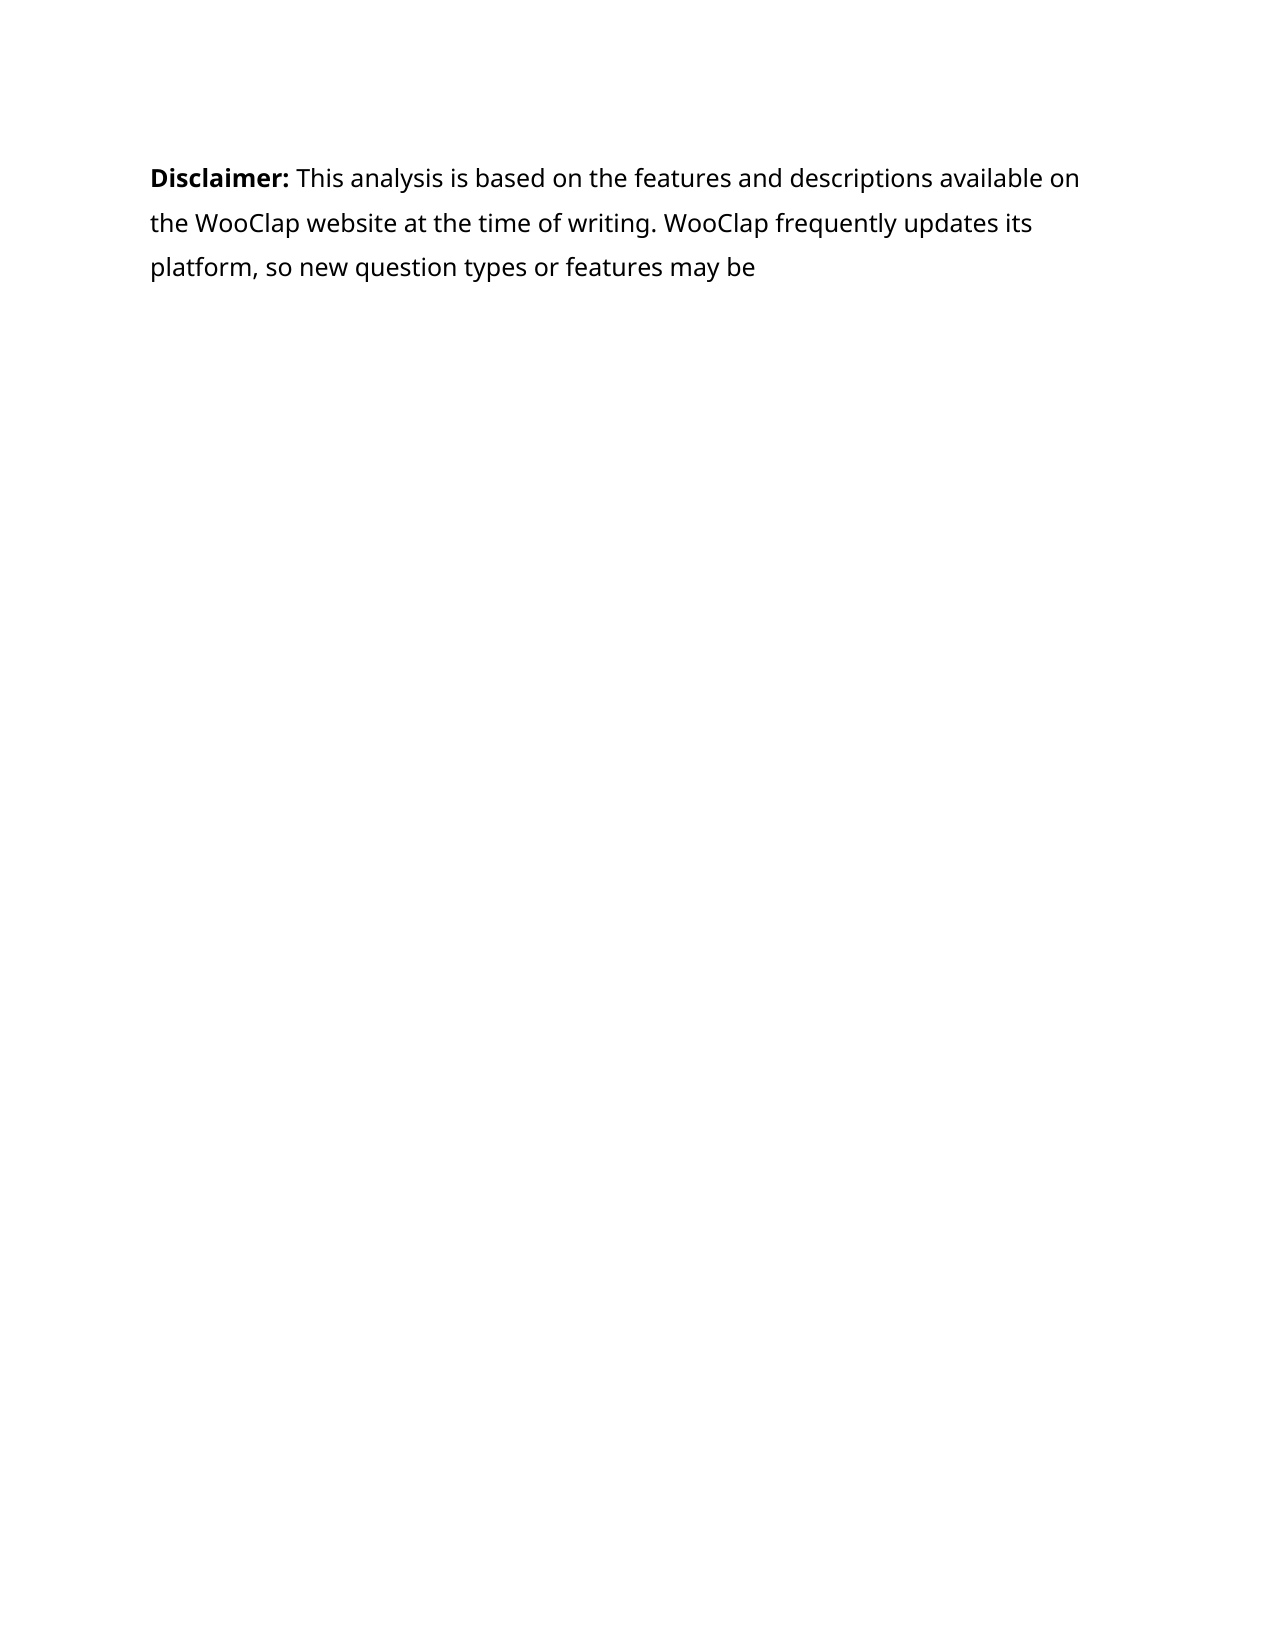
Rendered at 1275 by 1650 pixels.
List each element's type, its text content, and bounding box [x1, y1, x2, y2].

text Disclaimer: This analysis is based on the features and descriptions available on the WooClap website at the time of writing. WooClap frequently updates its platform, so new question types or features may be [150, 150, 1125, 284]
